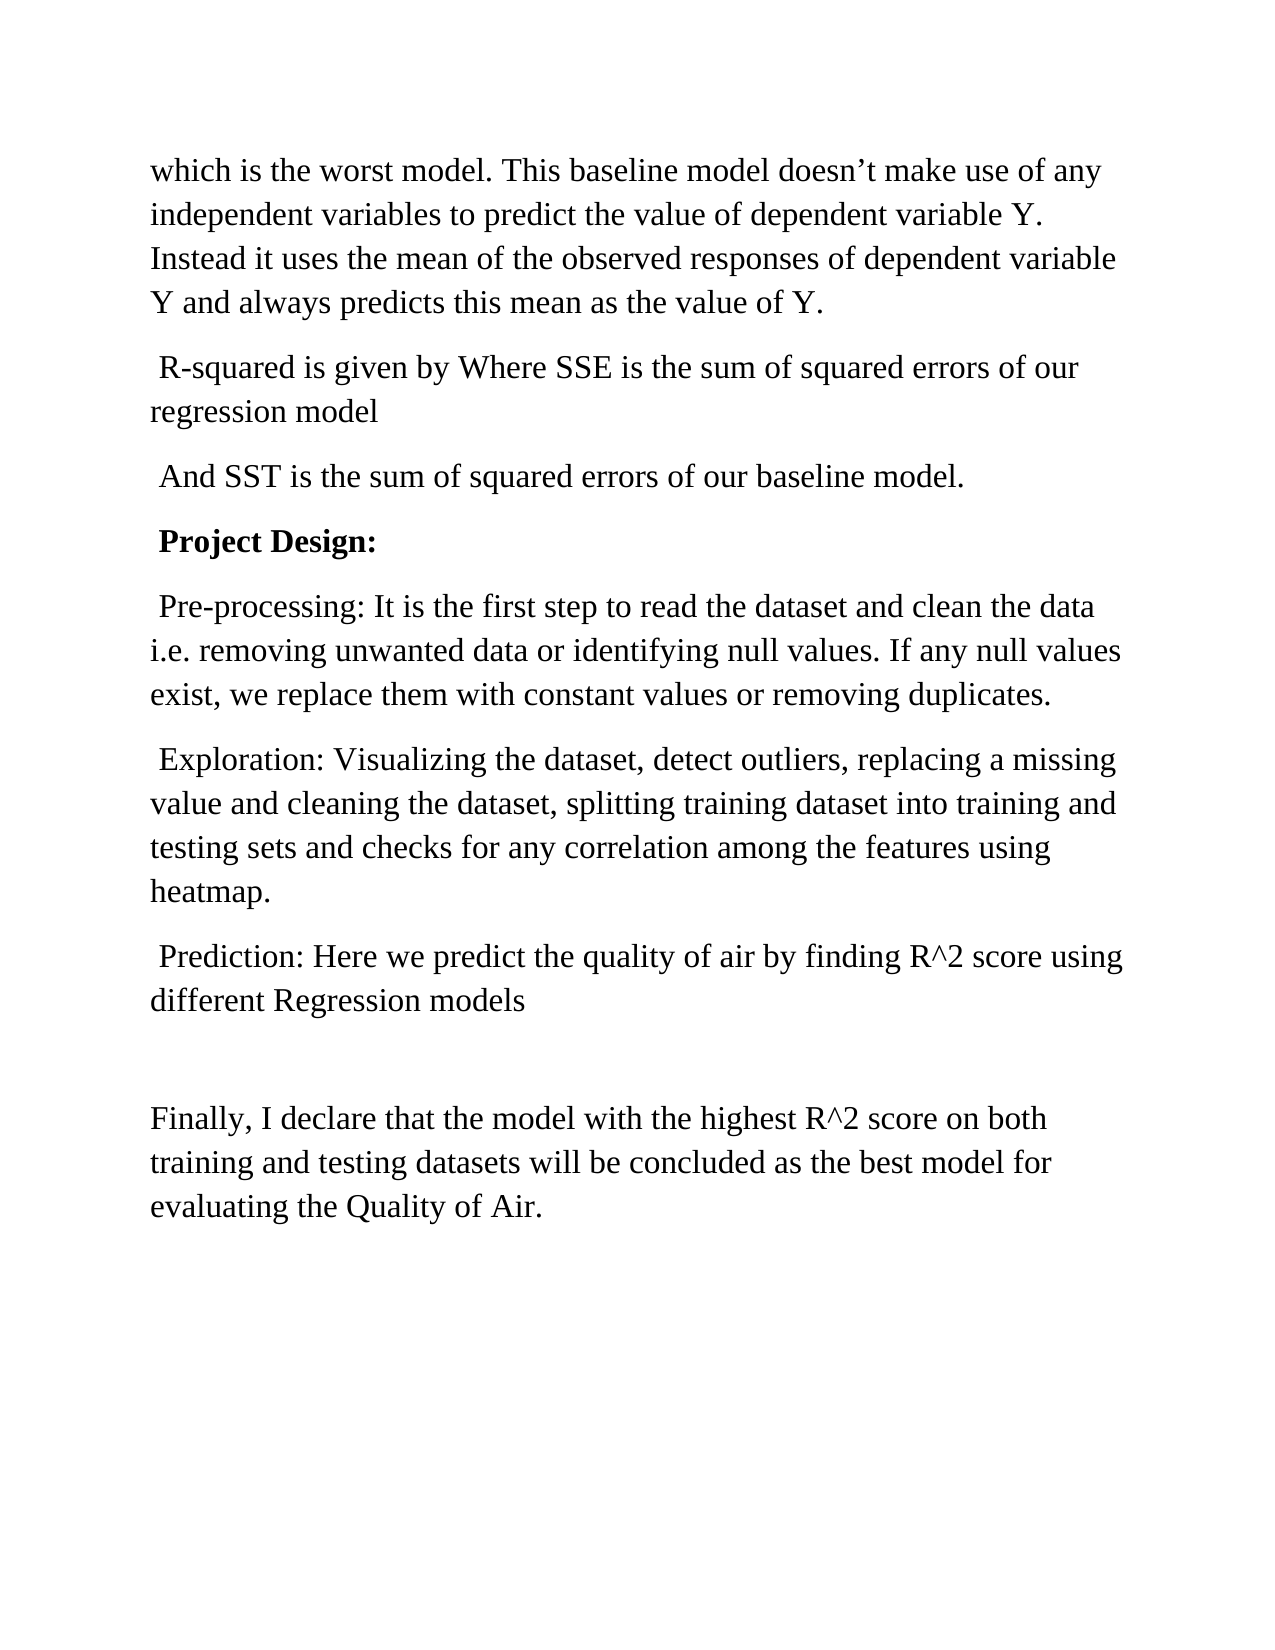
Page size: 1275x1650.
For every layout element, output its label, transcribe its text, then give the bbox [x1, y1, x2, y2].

text Prediction: Here we predict the quality of air by finding R^2 score using different Regression models [150, 936, 1125, 1018]
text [150, 150, 1125, 321]
text Project Design: [150, 521, 1125, 559]
text Finally, I declare that the model with the highest R^2 score on both training and testing datasets will be concluded as the best model for evaluating the Quality of Air. [150, 1098, 1125, 1224]
text Pre-processing: It is the first step to read the dataset and clean the data i.e. removing unwanted data or identifying null values. If any null values exist, we replace them with constant values or removing duplicates. [150, 586, 1125, 712]
text And SST is the sum of squared errors of our baseline model. [150, 456, 1125, 494]
text R-squared is given by Where SSE is the sum of squared errors of our regression model [150, 347, 1125, 429]
text Exploration: Visualizing the dataset, detect outliers, replacing a missing value and cleaning the dataset, splitting training dataset into training and testing sets and checks for any correlation among the features using heatmap. [150, 739, 1125, 909]
